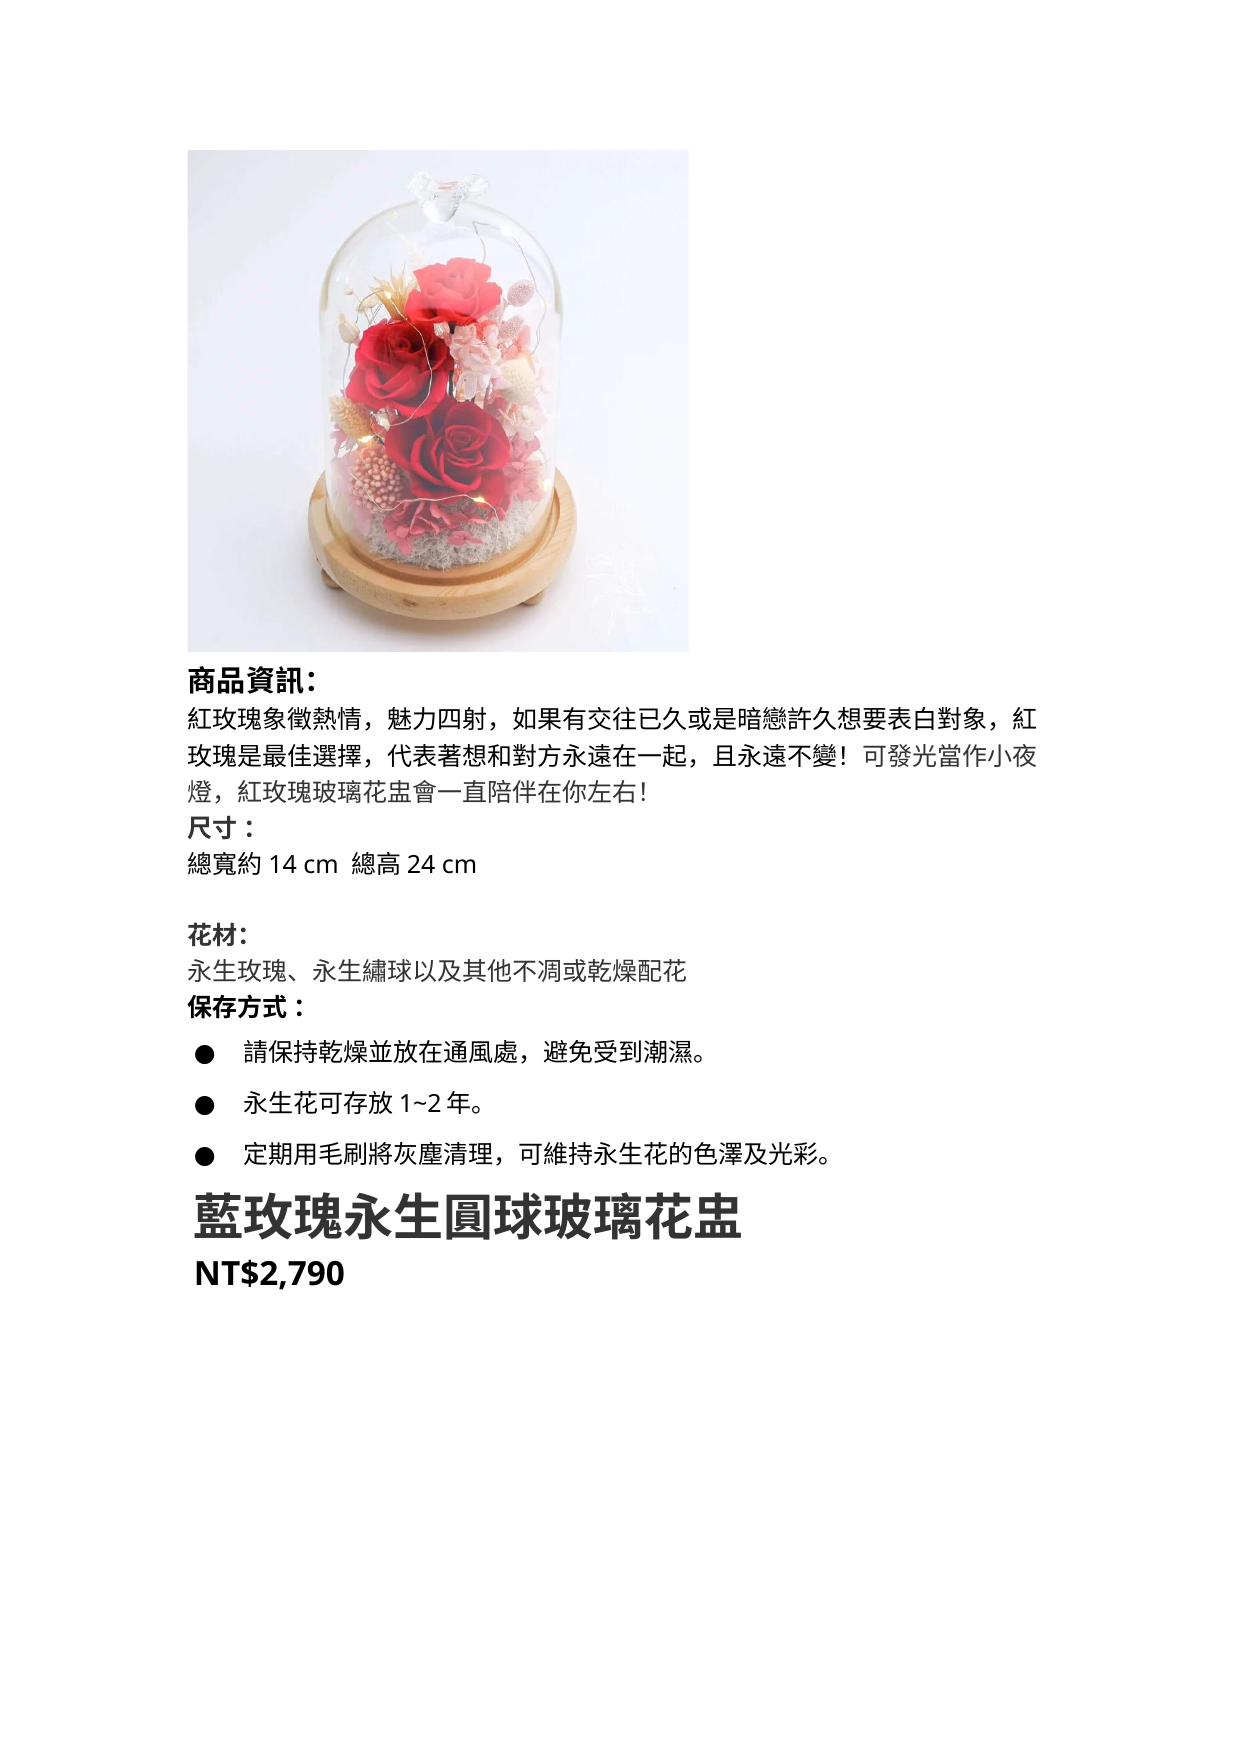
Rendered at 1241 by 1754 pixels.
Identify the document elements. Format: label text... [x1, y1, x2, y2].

text 藍玫瑰永生圓球玻璃花盅 [194, 1178, 1053, 1250]
list 永生花可存放1~2年。 [194, 1075, 1053, 1126]
text 保存方式 ： [187, 988, 1053, 1024]
list 請保持乾燥並放在通風處，避免受到潮濕。 [194, 1024, 1053, 1075]
text NT$2,790 [194, 1250, 1053, 1296]
list 定期用毛刷將灰塵清理，可維持永生花的色澤及光彩。 [194, 1126, 1053, 1178]
text 尺寸 ： 總寬約 14 cm 總高24 cm [268, 809, 1053, 881]
text 花材： 永生玫瑰、永生繡球以及其他不凋或乾燥配花 [187, 915, 1053, 988]
text 商品資訊： [187, 658, 1053, 700]
text 紅玫瑰象徵熱情，魅力四射，如果有交往已久或是暗戀許久想要表白對象，紅玫瑰是最佳選擇，代表著想和對方永遠在一起，且永遠不變！可發光當作小夜燈，紅玫瑰玻璃花盅會一直陪伴在你左右！ [187, 700, 1053, 809]
picture [187, 150, 689, 652]
